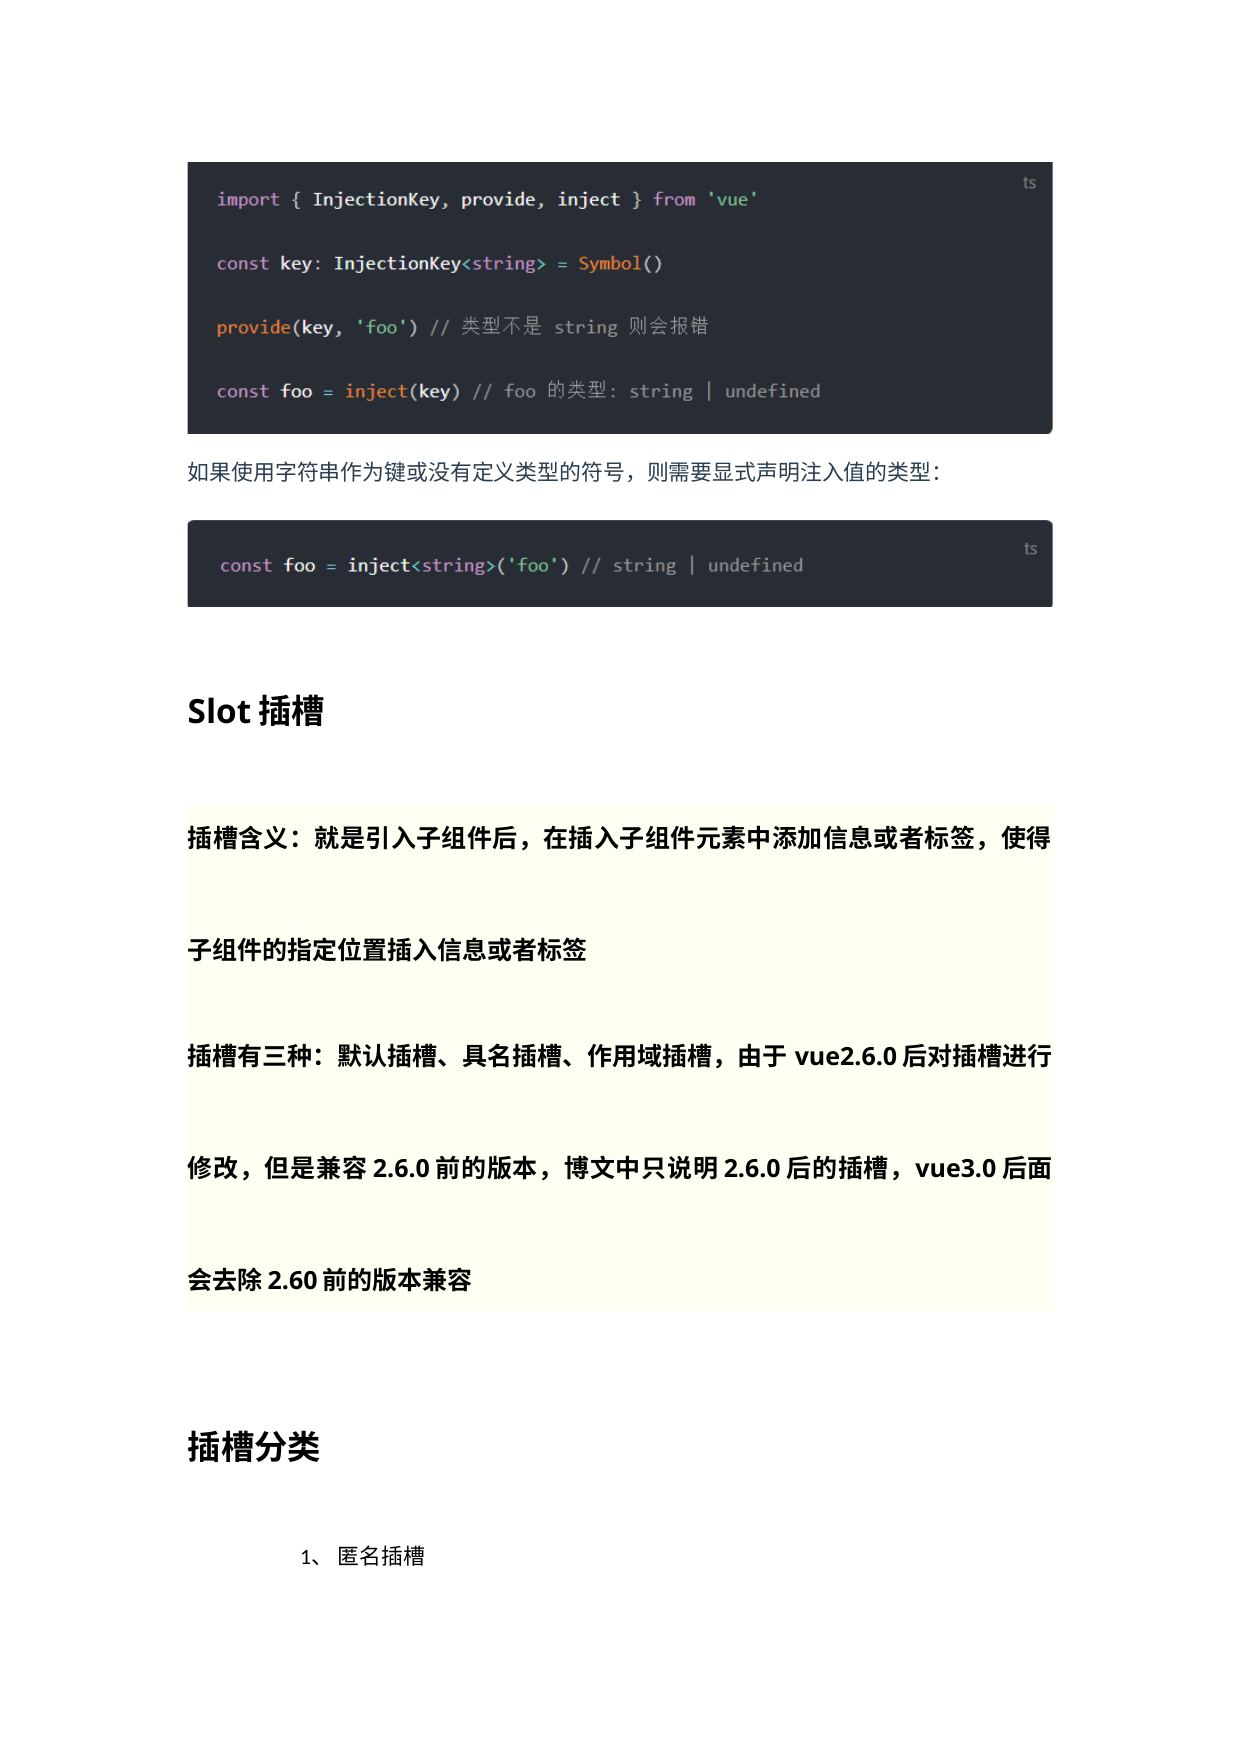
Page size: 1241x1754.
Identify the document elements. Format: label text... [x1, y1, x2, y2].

subtitle Slot插槽 [187, 677, 1053, 742]
picture [187, 519, 1053, 607]
list 匿名插槽 [300, 1539, 1053, 1571]
text 如果使用字符串作为键或没有定义类型的符号，则需要显式声明注入值的类型： [187, 454, 1053, 487]
subtitle 插槽含义：就是引入子组件后，在插入子组件元素中添加信息或者标签，使得子组件的指定位置插入信息或者标签 [187, 804, 1053, 981]
picture [187, 162, 1053, 434]
subtitle 插槽有三种：默认插槽、具名插槽、作用域插槽，由于vue2.6.0后对插槽进行修改，但是兼容2.6.0前的版本，博文中只说明2.6.0后的插槽，vue3.0后面会去除2.60前的版本兼容 [187, 1022, 1053, 1311]
subtitle 插槽分类 [187, 1412, 1053, 1477]
